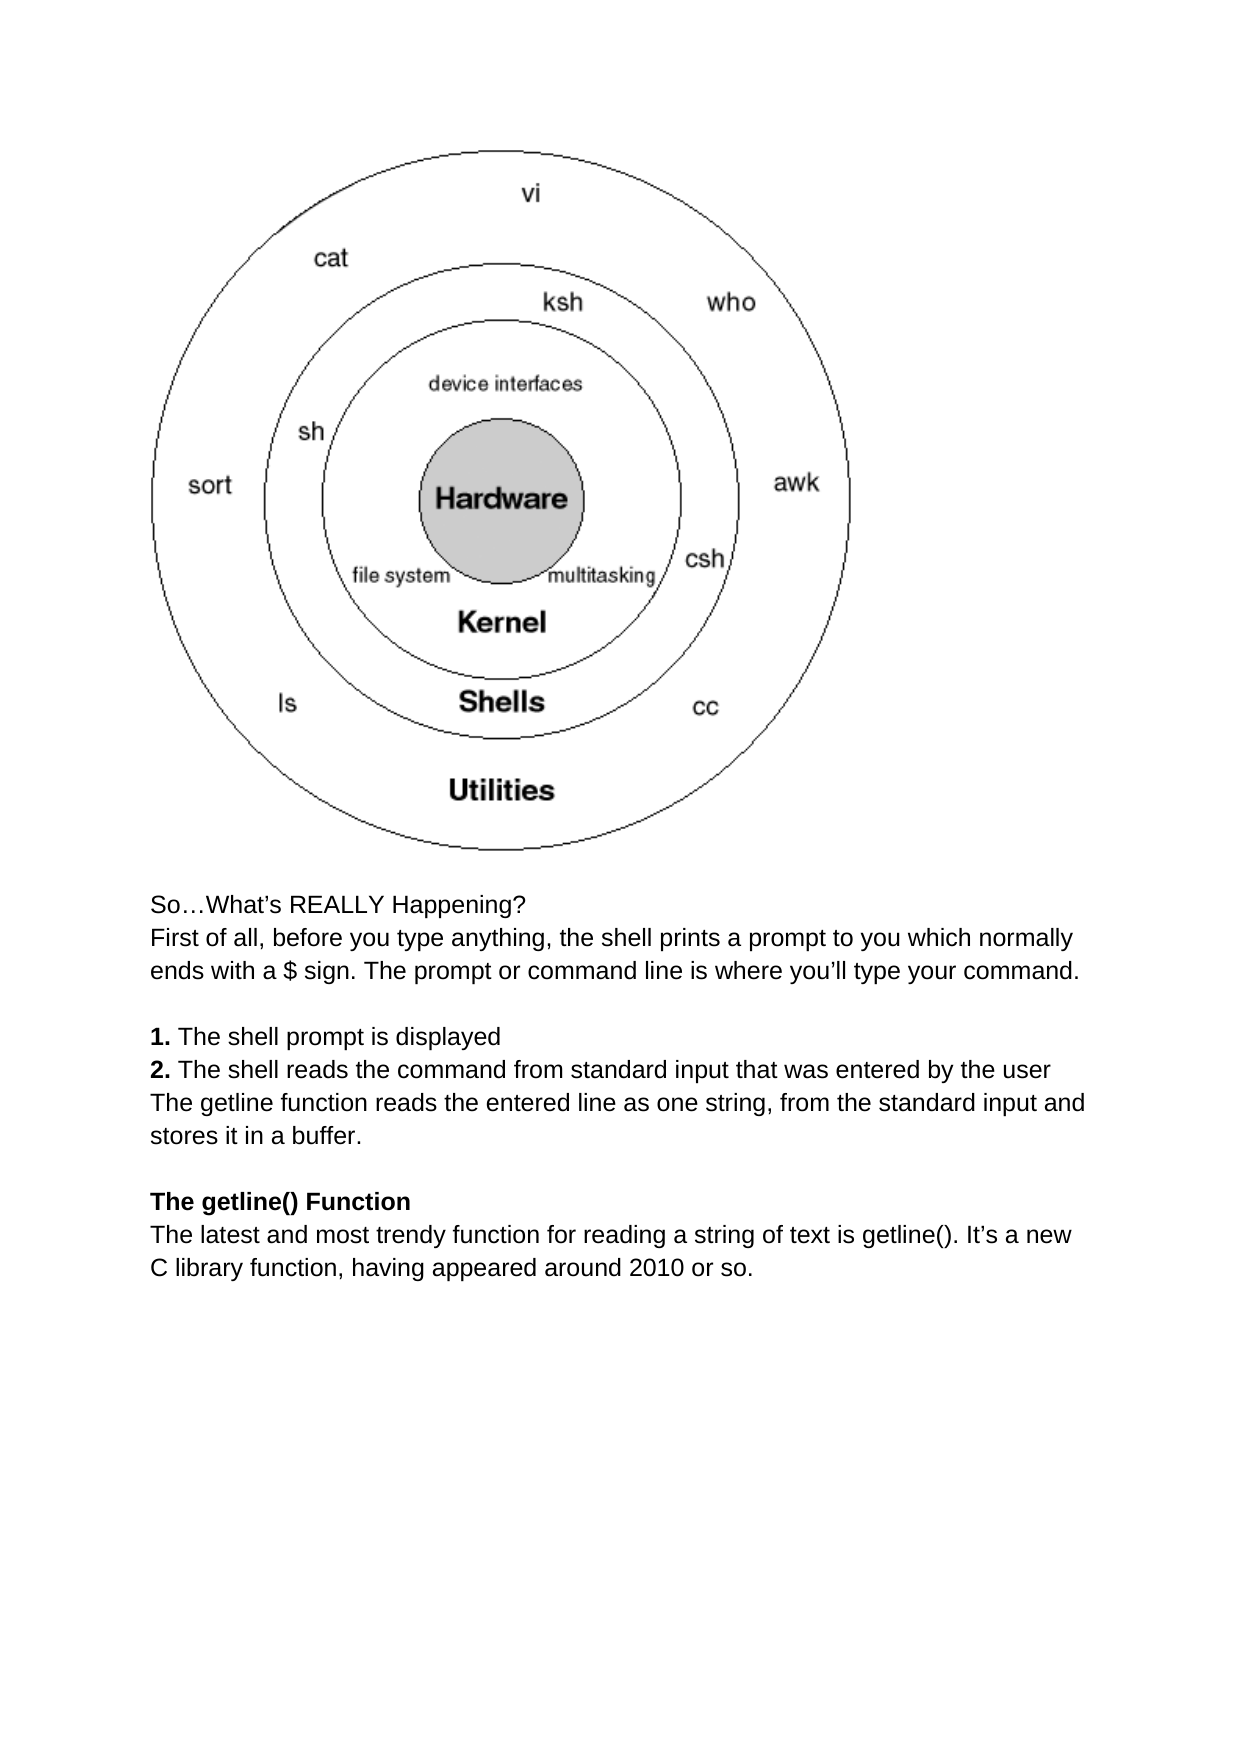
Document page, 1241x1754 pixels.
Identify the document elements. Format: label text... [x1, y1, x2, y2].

text So…What’s REALLY Happening? [150, 890, 1090, 919]
text 1. The shell prompt is displayed [150, 1022, 1090, 1051]
text The latest and most trendy function for reading a string of text is getline(). It’s a new C library function, having appeared around 2010 or so. [150, 1220, 1090, 1282]
text First of all, before you type anything, the shell prints a prompt to you which normally ends with a $ sign. The prompt or command line is where you’ll type your command. [150, 923, 1090, 985]
text 2. The shell reads the command from standard input that was entered by the user [150, 1055, 1090, 1084]
text The getline() Function [150, 1187, 1090, 1216]
text The getline function reads the entered line as one string, from the standard input and stores it in a buffer. [150, 1088, 1090, 1150]
picture [150, 150, 854, 854]
